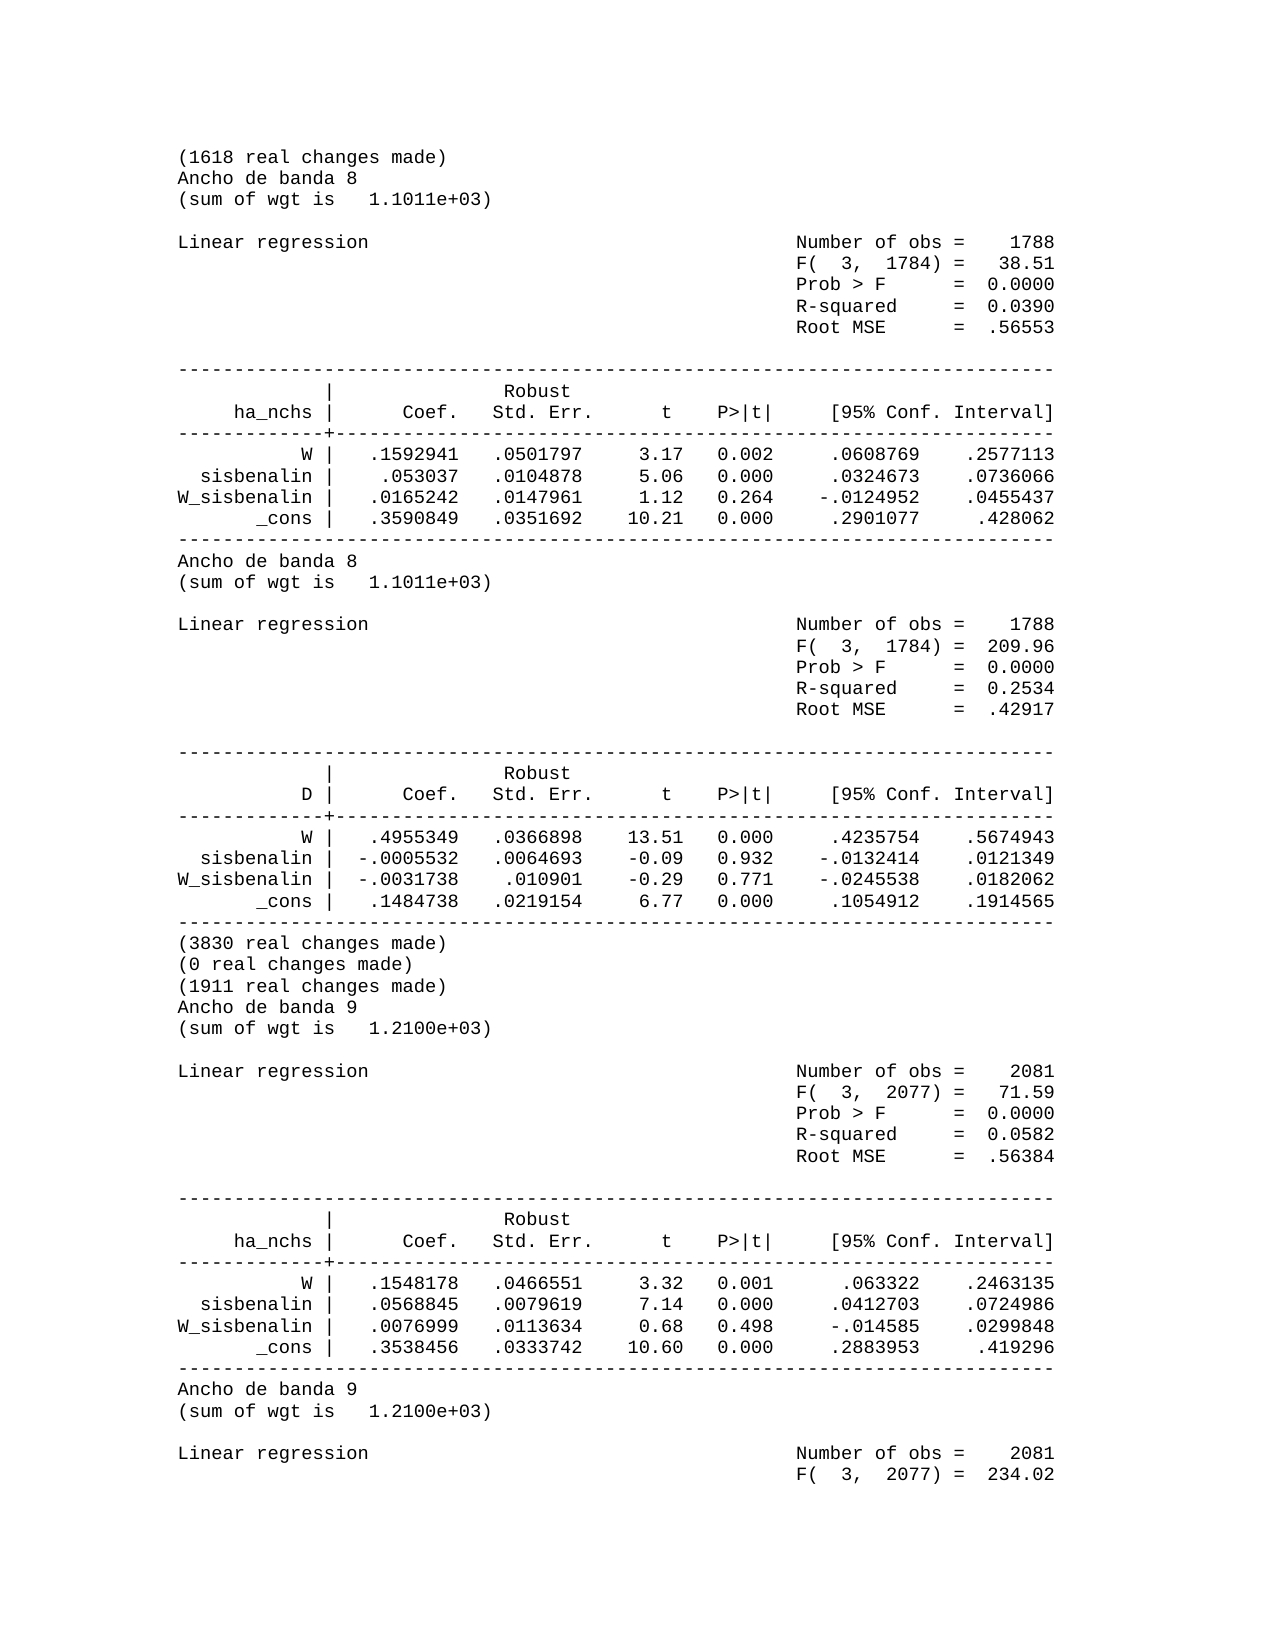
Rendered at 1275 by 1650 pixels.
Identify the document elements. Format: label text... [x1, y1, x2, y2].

text W | .1592941 .0501797 3.17 0.002 .0608769 .2577113 [177, 445, 1098, 466]
text W_sisbenalin | .0165242 .0147961 1.12 0.264 -.0124952 .0455437 [177, 488, 1098, 509]
text R-squared = 0.0582 [177, 1125, 1098, 1146]
text (sum of wgt is 1.1011e+03) [177, 573, 1098, 594]
text Prob > F = 0.0000 [177, 275, 1098, 296]
text -------------+---------------------------------------------------------------- [177, 424, 1098, 445]
text sisbenalin | -.0005532 .0064693 -0.09 0.932 -.0132414 .0121349 [177, 849, 1098, 870]
text D | Coef. Std. Err. t P>|t| [95% Conf. Interval] [177, 785, 1098, 806]
text Prob > F = 0.0000 [177, 658, 1098, 679]
text -------------+---------------------------------------------------------------- [177, 1253, 1098, 1274]
text F( 3, 1784) = 209.96 [177, 636, 1098, 658]
text Linear regression Number of obs = 2081 [177, 1061, 1098, 1083]
text F( 3, 1784) = 38.51 [177, 254, 1098, 275]
text | Robust [177, 381, 1098, 403]
text W_sisbenalin | .0076999 .0113634 0.68 0.498 -.014585 .0299848 [177, 1316, 1098, 1338]
text ha_nchs | Coef. Std. Err. t P>|t| [95% Conf. Interval] [177, 403, 1098, 424]
text Ancho de banda 8 [177, 169, 1098, 190]
text | Robust [177, 1210, 1098, 1231]
text W_sisbenalin | -.0031738 .010901 -0.29 0.771 -.0245538 .0182062 [177, 870, 1098, 891]
text W | .4955349 .0366898 13.51 0.000 .4235754 .5674943 [177, 828, 1098, 849]
text F( 3, 2077) = 71.59 [177, 1083, 1098, 1104]
text Ancho de banda 9 [177, 998, 1098, 1019]
text sisbenalin | .053037 .0104878 5.06 0.000 .0324673 .0736066 [177, 466, 1098, 488]
text ------------------------------------------------------------------------------ [177, 530, 1098, 551]
text Ancho de banda 8 [177, 551, 1098, 573]
text (0 real changes made) [177, 955, 1098, 976]
text | Robust [177, 764, 1098, 785]
text sisbenalin | .0568845 .0079619 7.14 0.000 .0412703 .0724986 [177, 1295, 1098, 1316]
text Ancho de banda 9 [177, 1380, 1098, 1401]
text -------------+---------------------------------------------------------------- [177, 806, 1098, 828]
text Root MSE = .56384 [177, 1146, 1098, 1168]
text (1911 real changes made) [177, 976, 1098, 998]
text Linear regression Number of obs = 1788 [177, 615, 1098, 636]
text (sum of wgt is 1.2100e+03) [177, 1019, 1098, 1040]
text _cons | .3590849 .0351692 10.21 0.000 .2901077 .428062 [177, 509, 1098, 530]
text ha_nchs | Coef. Std. Err. t P>|t| [95% Conf. Interval] [177, 1231, 1098, 1253]
text Prob > F = 0.0000 [177, 1104, 1098, 1125]
text ------------------------------------------------------------------------------ [177, 913, 1098, 934]
text _cons | .1484738 .0219154 6.77 0.000 .1054912 .1914565 [177, 891, 1098, 913]
text ------------------------------------------------------------------------------ [177, 743, 1098, 764]
text Linear regression Number of obs = 2081 [177, 1444, 1098, 1465]
text Root MSE = .42917 [177, 700, 1098, 721]
text ------------------------------------------------------------------------------ [177, 360, 1098, 381]
text (sum of wgt is 1.2100e+03) [177, 1401, 1098, 1423]
text (3830 real changes made) [177, 934, 1098, 955]
text Root MSE = .56553 [177, 318, 1098, 339]
text W | .1548178 .0466551 3.32 0.001 .063322 .2463135 [177, 1274, 1098, 1295]
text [177, 1359, 1098, 1380]
text ------------------------------------------------------------------------------ [177, 1189, 1098, 1210]
text F( 3, 2077) = 234.02 [177, 1465, 1098, 1486]
text (sum of wgt is 1.1011e+03) [177, 190, 1098, 211]
text Linear regression Number of obs = 1788 [177, 233, 1098, 254]
text R-squared = 0.0390 [177, 296, 1098, 318]
text R-squared = 0.2534 [177, 679, 1098, 700]
text _cons | .3538456 .0333742 10.60 0.000 .2883953 .419296 [177, 1338, 1098, 1359]
text (1618 real changes made) [177, 148, 1098, 169]
